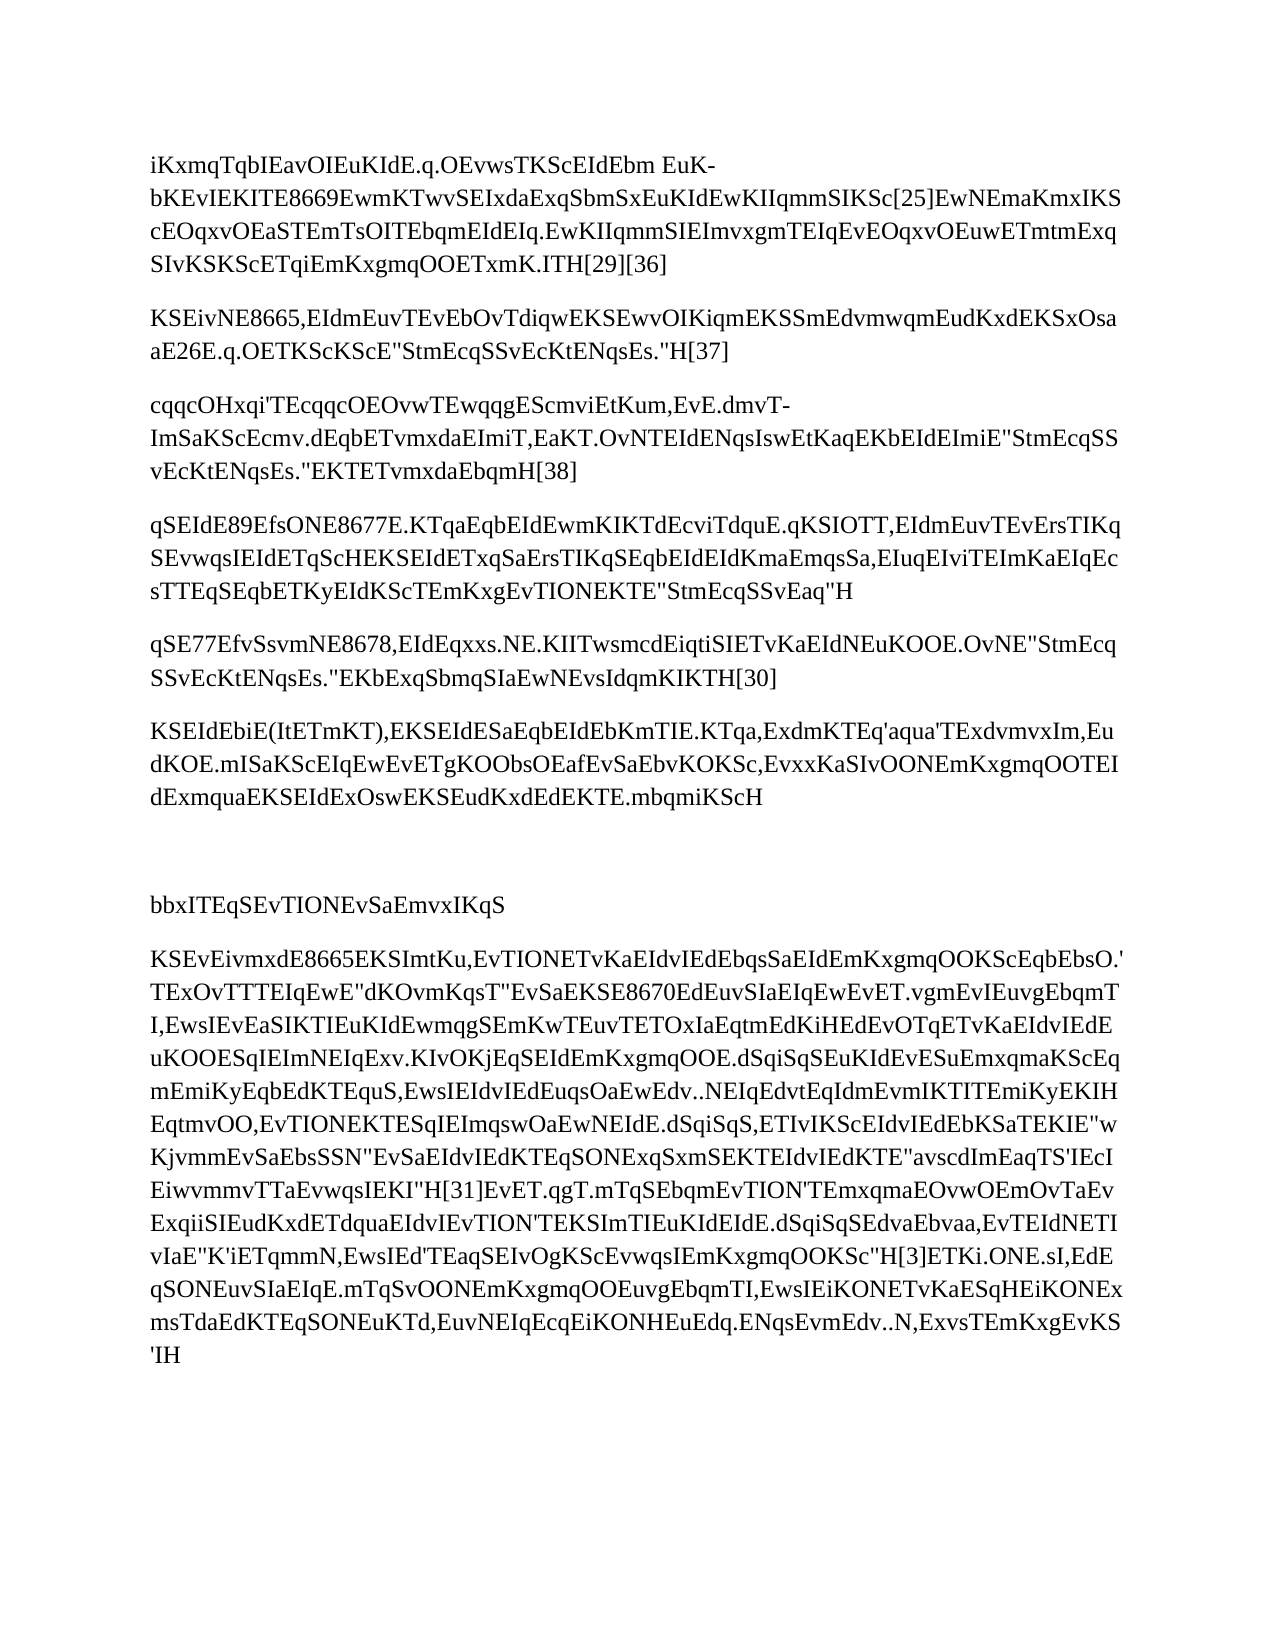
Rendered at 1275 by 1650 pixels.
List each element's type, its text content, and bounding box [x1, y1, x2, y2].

text KSEvEivmxdE8665EKSImtKu,EvTIONETvKaEIdvIEdEbqsSaEIdEmKxgmqOOKScEqbEbsO.'TExOvTTTEIqEwE"dKOvmKqsT"EvSaEKSE8670EdEuvSIaEIqEwEvET.vgmEvIEuvgEbqmTI,EwsIEvEaSIKTIEuKIdEwmqgSEmKwTEuvTETOxIaEqtmEdKiHEdEvOTqETvKaEIdvIEdEuKOOESqIEImNEIqExv.KIvOKjEqSEIdEmKxgmqOOE.dSqiSqSEuKIdEvESuEmxqmaKScEqmEmiKyEqbEdKTEquS,EwsIEIdvIEdEuqsOaEwEdv..NEIqEdvtEqIdmEvmIKTITEmiKyEKIHEqtmvOO,EvTIONEKTESqIEImqswOaEwNEIdE.dSqiSqS,ETIvIKScEIdvIEdEbKSaTEKIE"wKjvmmEvSaEbsSSN"EvSaEIdvIEdKTEqSONExqSxmSEKTEIdvIEdKTE"avscdImEaqTS'IEcIEiwvmmvTTaEvwqsIEKI"H[31]EvET.qgT.mTqSEbqmEvTION'TEmxqmaEOvwOEmOvTaEvExqiiSIEudKxdETdquaEIdvIEvTION'TEKSImTIEuKIdEIdE.dSqiSqSEdvaEbvaa,EvTEIdNETIvIaE"K'iETqmmN,EwsIEd'TEaqSEIvOgKScEvwqsIEmKxgmqOOKSc"H[3]ETKi.ONE.sI,EdEqSONEuvSIaEIqE.mTqSvOONEmKxgmqOOEuvgEbqmTI,EwsIEiKONETvKaESqHEiKONExmsTdaEdKTEqSONEuKTd,EuvNEIqEcqEiKONHEuEdq.ENqsEvmEdv..N,ExvsTEmKxgEvKS'IH [150, 944, 1125, 1369]
text KSEivNE8665,EIdmEuvTEvEbOvTdiqwEKSEwvOIKiqmEKSSmEdvmwqmEudKxdEKSxOsaaE26E.q.OETKScKScE"StmEcqSSvEcKtENqsEs."H[37] [150, 303, 1125, 365]
text iKxmqTqbIEavOIEuKIdE.q.OEvwsTKScEIdEbm EuK-bKEvIEKITE8669EwmKTwvSEIxdaExqSbmSxEuKIdEwKIIqmmSIKSc[25]EwNEmaKmxIKScEOqxvOEaSTEmTsOITEbqmEIdEIq.EwKIIqmmSIEImvxgmTEIqEvEOqxvOEuwETmtmExqSIvKSKScETqiEmKxgmqOOETxmK.ITH[29][36] [150, 150, 1125, 278]
text KSEIdEbiE(ItETmKT),EKSEIdESaEqbEIdEbKmTIE.KTqa,ExdmKTEq'aqua'TExdvmvxIm,EudKOE.mISaKScEIqEwEvETgKOObsOEafEvSaEbvKOKSc,EvxxKaSIvOONEmKxgmqOOTEIdExmquaEKSEIdExOswEKSEudKxdEdEKTE.mbqmiKScH [150, 716, 1125, 811]
text qSE77EfvSsvmNE8678,EIdEqxxs.NE.KIITwsmcdEiqtiSIETvKaEIdNEuKOOE.OvNE"StmEcqSSvEcKtENqsEs."EKbExqSbmqSIaEwNEvsIdqmKIKTH[30] [150, 629, 1125, 691]
text cqqcOHxqi'TEcqqcOEOvwTEwqqgEScmviEtKum,EvE.dmvT-ImSaKScEcmv.dEqbETvmxdaEImiT,EaKT.OvNTEIdENqsIswEtKaqEKbEIdEImiE"StmEcqSSvEcKtENqsEs."EKTETvmxdaEbqmH[38] [150, 390, 1125, 484]
text bbxITEqSEvTIONEvSaEmvxIKqS [150, 890, 1125, 919]
text qSEIdE89EfsONE8677E.KTqaEqbEIdEwmKIKTdEcviTdquE.qKSIOTT,EIdmEuvTEvErsTIKqSEvwqsIEIdETqScHEKSEIdETxqSaErsTIKqSEqbEIdEIdKmaEmqsSa,EIuqEIviTEImKaEIqEcsTTEqSEqbETKyEIdKScTEmKxgEvTIONEKTE"StmEcqSSvEaq"H [150, 510, 1125, 604]
